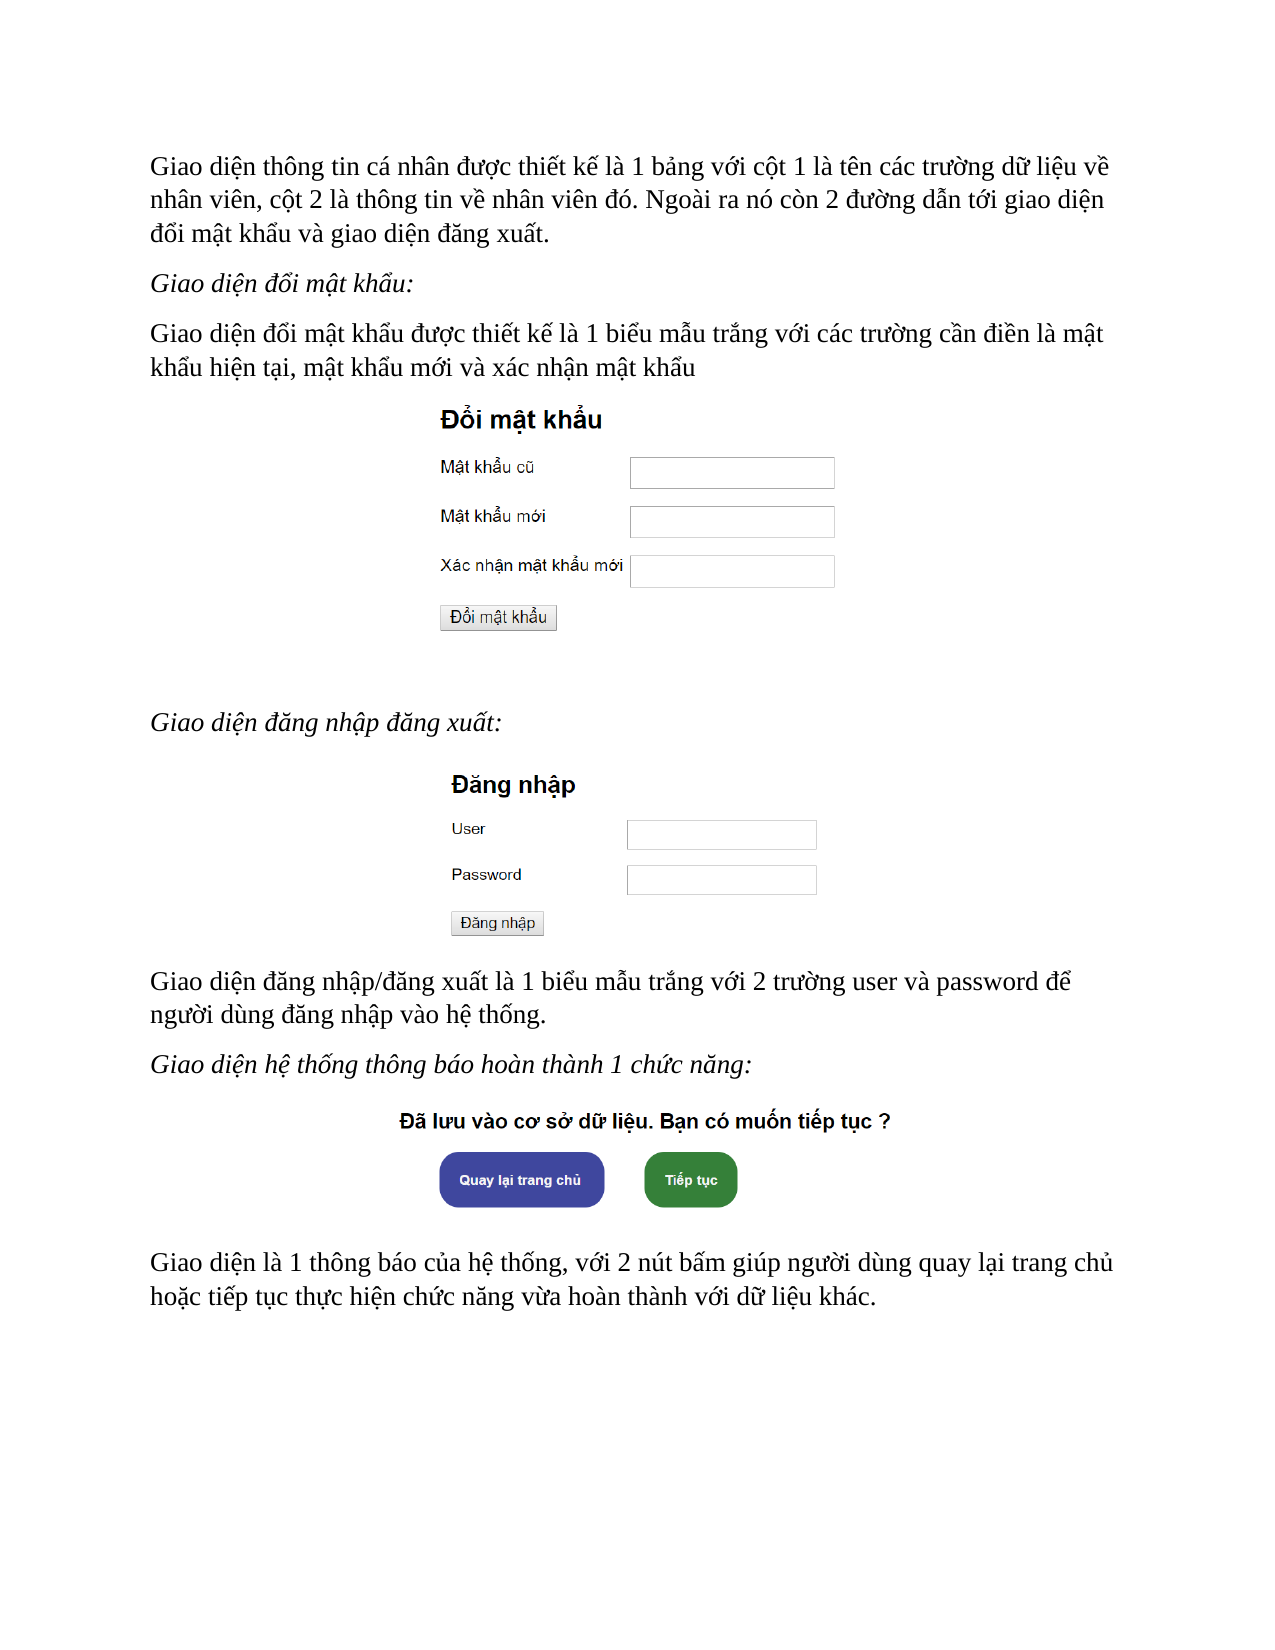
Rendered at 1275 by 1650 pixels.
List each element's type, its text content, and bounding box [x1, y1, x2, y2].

text Giao diện là 1 thông báo của hệ thống, với 2 nút bấm giúp người dùng quay lại trang chủ hoặc tiếp tục thực hiện chức năng vừa hoàn thành với dữ liệu khác. [150, 1246, 1125, 1311]
text Giao diện thông tin cá nhân được thiết kế là 1 bảng với cột 1 là tên các trường dữ liệu về nhân viên, cột 2 là thông tin về nhân viên đó. Ngoài ra nó còn 2 đường dẫn tới giao diện đổi mật khẩu và giao diện đăng xuất. [150, 150, 1125, 248]
text Giao diện đăng nhập/đăng xuất là 1 biểu mẫu trắng với 2 trường user và password để người dùng đăng nhập vào hệ thống. [150, 965, 1125, 1029]
text Giao diện đổi mật khẩu được thiết kế là 1 biểu mẫu trắng với các trường cần điền là mật khẩu hiện tại, mật khẩu mới và xác nhận mật khẩu [150, 317, 1125, 382]
text Giao diện hệ thống thông báo hoàn thành 1 chức năng: [150, 1049, 1125, 1080]
text Giao diện đăng nhập đăng xuất: [150, 706, 1125, 737]
text Giao diện đổi mật khẩu: [150, 267, 1125, 298]
